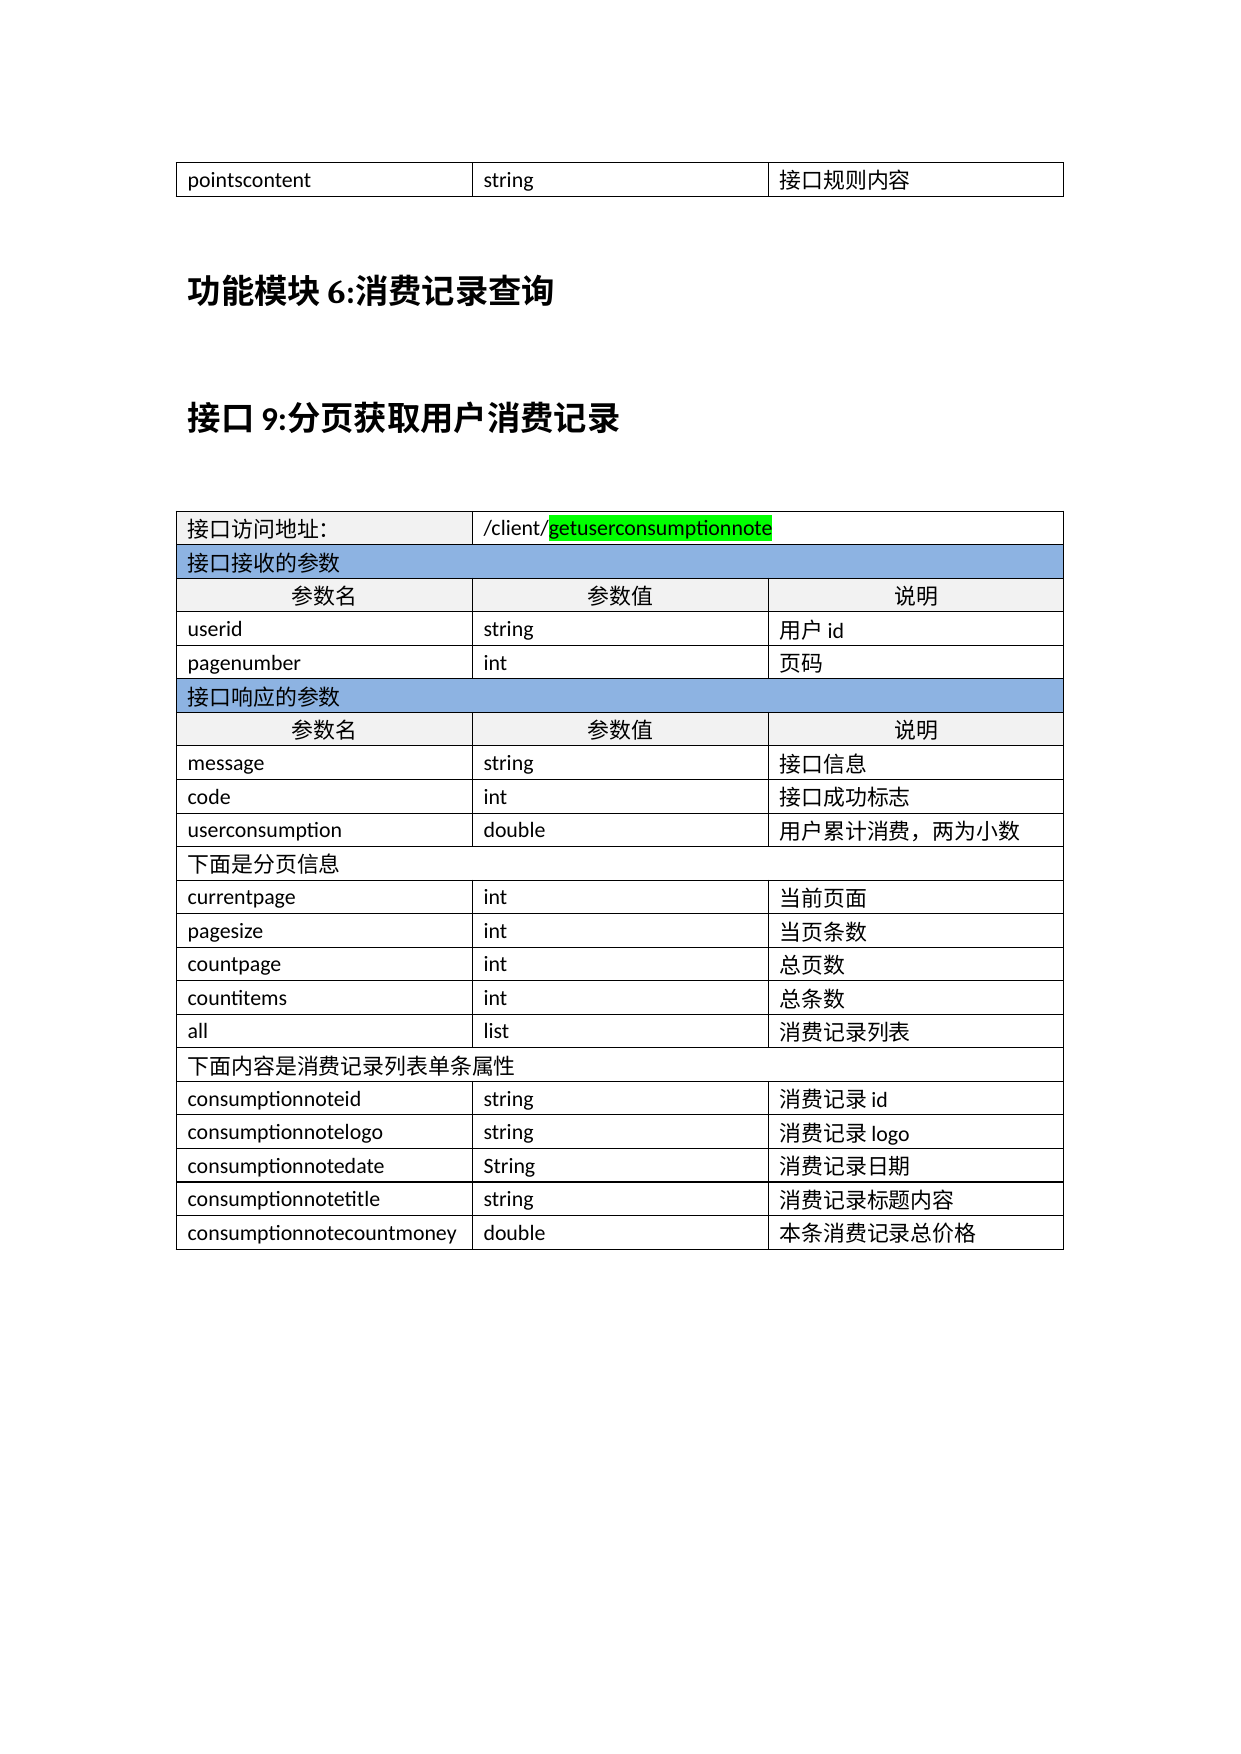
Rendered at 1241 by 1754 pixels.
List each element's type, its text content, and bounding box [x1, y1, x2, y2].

table_cell 本条消费记录总价格 [769, 1216, 1063, 1248]
subtitle 接口9:分页获取用户消费记录 [187, 383, 1053, 448]
table_cell consumptionnoteid [177, 1082, 472, 1114]
table_cell 接口响应的参数 [177, 679, 1063, 712]
subtitle 功能模块6:消费记录查询 [187, 256, 1053, 321]
table_cell code [177, 780, 472, 812]
table_cell 当页条数 [769, 914, 1063, 947]
table_cell string [473, 163, 768, 196]
table_cell String [473, 1149, 768, 1181]
table_cell pagenumber [177, 646, 472, 678]
table_cell 接口成功标志 [769, 780, 1063, 812]
table_cell 用户累计消费，两为小数 [769, 814, 1063, 846]
table_header /client/getuserconsumptionnote [473, 512, 1063, 544]
table_cell consumptionnotelogo [177, 1115, 472, 1148]
table_cell 消费记录id [769, 1082, 1063, 1114]
table_cell int [473, 948, 768, 980]
table_cell currentpage [177, 881, 472, 913]
table_cell 页码 [769, 646, 1063, 678]
table_cell 说明 [769, 579, 1063, 611]
table_cell countitems [177, 981, 472, 1014]
table_cell 总条数 [769, 981, 1063, 1014]
table_cell 消费记录标题内容 [769, 1183, 1063, 1215]
table_cell 接口信息 [769, 746, 1063, 779]
table_cell 参数名 [177, 579, 472, 611]
table_cell pointscontent [177, 163, 472, 196]
table_cell 参数名 [177, 713, 472, 745]
table_cell list [473, 1015, 768, 1047]
table_cell 消费记录列表 [769, 1015, 1063, 1047]
table_cell userid [177, 612, 472, 645]
table_cell 总页数 [769, 948, 1063, 980]
table_cell double [473, 1216, 768, 1248]
table_cell double [473, 814, 768, 846]
table_cell string [473, 1183, 768, 1215]
table_cell 消费记录logo [769, 1115, 1063, 1148]
table_cell int [473, 981, 768, 1014]
table_cell pagesize [177, 914, 472, 947]
table_cell 消费记录日期 [769, 1149, 1063, 1181]
table_cell int [473, 780, 768, 812]
table_cell string [473, 746, 768, 779]
table_cell 下面内容是消费记录列表单条属性 [177, 1048, 1063, 1081]
table_cell 当前页面 [769, 881, 1063, 913]
table_cell int [473, 881, 768, 913]
table_cell all [177, 1015, 472, 1047]
table_cell countpage [177, 948, 472, 980]
table_cell consumptionnotecountmoney [177, 1216, 472, 1248]
table_cell int [473, 914, 768, 947]
table_cell string [473, 1115, 768, 1148]
table_cell message [177, 746, 472, 779]
table_cell userconsumption [177, 814, 472, 846]
table_cell consumptionnotetitle [177, 1183, 472, 1215]
table_cell int [473, 646, 768, 678]
table_cell 下面是分页信息 [177, 847, 1063, 879]
table_cell consumptionnotedate [177, 1149, 472, 1181]
table_cell string [473, 612, 768, 645]
table_cell 用户id [769, 612, 1063, 645]
table_cell 参数值 [473, 579, 768, 611]
table_header 接口访问地址： [177, 512, 472, 544]
table_cell 参数值 [473, 713, 768, 745]
table_cell 说明 [769, 713, 1063, 745]
table_cell string [473, 1082, 768, 1114]
table_cell 接口接收的参数 [177, 545, 1063, 578]
table_cell 接口规则内容 [769, 163, 1063, 196]
